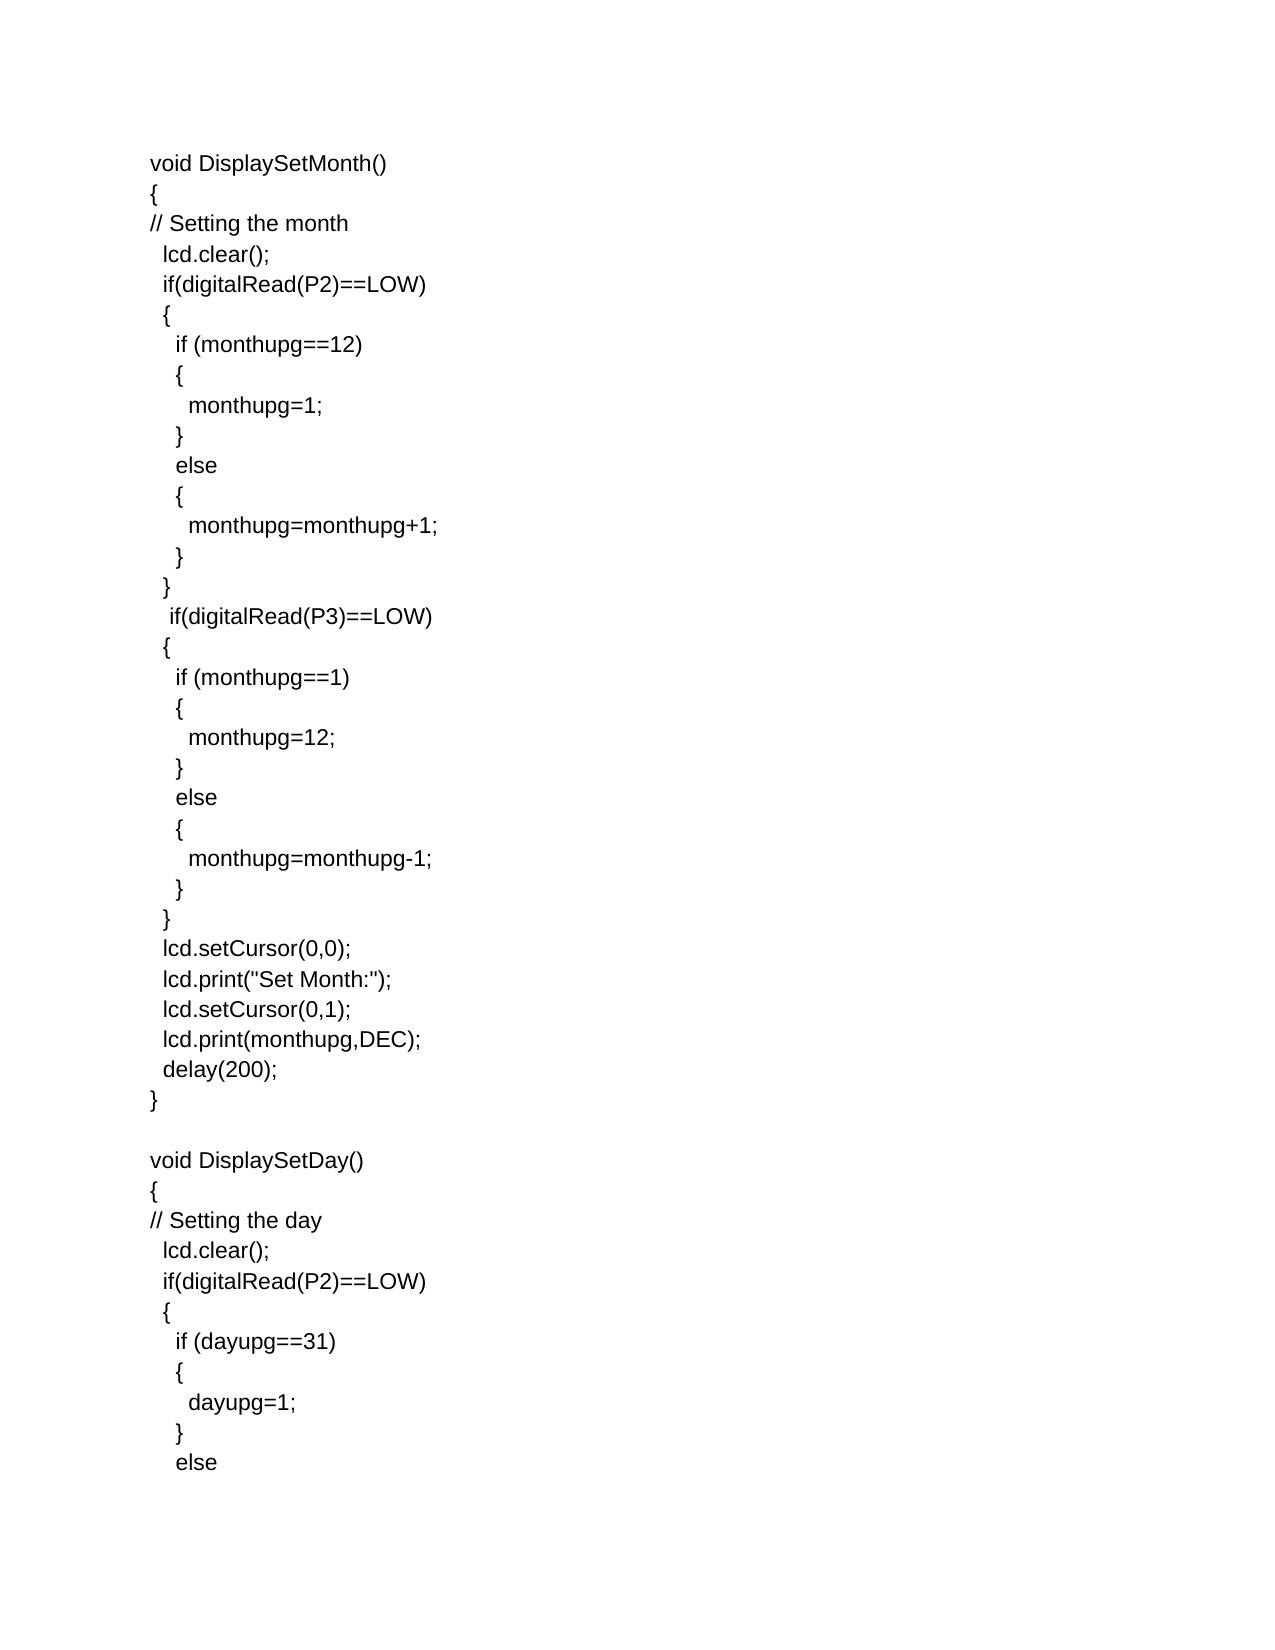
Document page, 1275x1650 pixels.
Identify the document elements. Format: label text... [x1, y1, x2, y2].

text lcd.print("Set Month:"); [150, 966, 1125, 992]
text { [150, 694, 1125, 720]
text if(digitalRead(P2)==LOW) [150, 271, 1125, 297]
text lcd.clear(); [150, 1237, 1125, 1264]
text } [150, 573, 1125, 599]
text // Setting the month [150, 210, 1125, 237]
text else [150, 784, 1125, 811]
text { [150, 361, 1125, 388]
text } [150, 1086, 1125, 1113]
text { [150, 1358, 1125, 1385]
text } [150, 905, 1125, 932]
text if (dayupg==31) [150, 1328, 1125, 1354]
text { [150, 180, 1125, 207]
text } [150, 543, 1125, 569]
text { [150, 482, 1125, 509]
text monthupg=monthupg+1; [150, 512, 1125, 539]
text lcd.setCursor(0,1); [150, 996, 1125, 1022]
text void DisplaySetMonth() [150, 150, 1125, 176]
text if (monthupg==1) [150, 663, 1125, 690]
text { [150, 1177, 1125, 1203]
text monthupg=12; [150, 724, 1125, 750]
text } [150, 422, 1125, 448]
text void DisplaySetDay() [150, 1147, 1125, 1173]
text delay(200); [150, 1056, 1125, 1083]
text { [150, 814, 1125, 841]
text monthupg=1; [150, 392, 1125, 418]
text lcd.clear(); [150, 241, 1125, 267]
text else [150, 452, 1125, 478]
text } [150, 1419, 1125, 1445]
text if(digitalRead(P3)==LOW) [150, 603, 1125, 629]
text { [150, 1298, 1125, 1324]
text lcd.print(monthupg,DEC); [150, 1026, 1125, 1052]
text } [150, 754, 1125, 781]
text } [150, 875, 1125, 901]
text lcd.setCursor(0,0); [150, 935, 1125, 962]
text if (monthupg==12) [150, 331, 1125, 358]
text if(digitalRead(P2)==LOW) [150, 1268, 1125, 1294]
text { [150, 301, 1125, 327]
text else [150, 1449, 1125, 1475]
text { [150, 633, 1125, 660]
text monthupg=monthupg-1; [150, 845, 1125, 871]
text dayupg=1; [150, 1388, 1125, 1415]
text // Setting the day [150, 1207, 1125, 1234]
